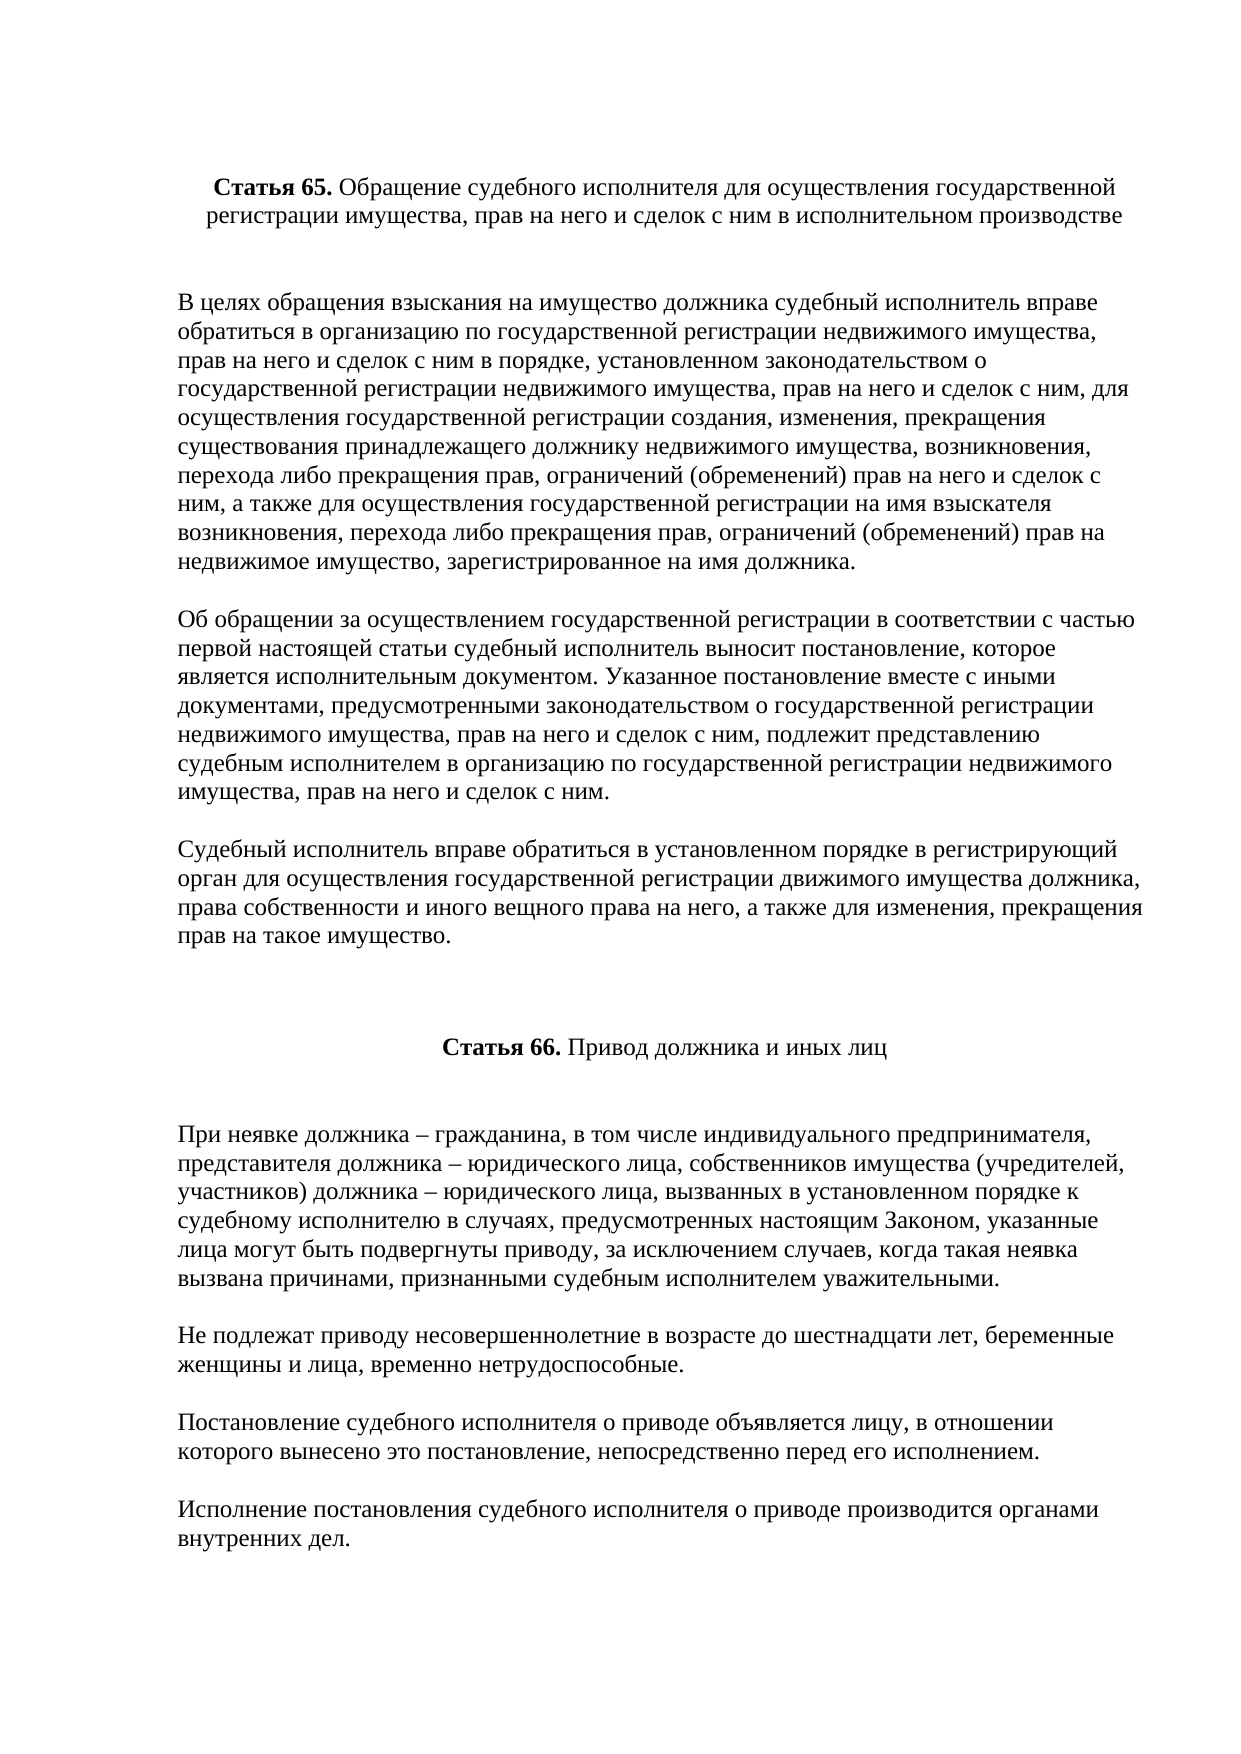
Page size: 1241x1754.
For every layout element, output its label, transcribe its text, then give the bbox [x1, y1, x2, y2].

text Судебный исполнитель вправе обратиться в установленном порядке в регистрирующий орган для осуществления государственной регистрации движимого имущества должника, права собственности и иного вещного права на него, а также для изменения, прекращения прав на такое имущество. [177, 834, 1152, 949]
text Исполнение постановления судебного исполнителя о приводе производится органами внутренних дел. [177, 1494, 1152, 1551]
text Постановление судебного исполнителя о приводе объявляется лицу, в отношении которого вынесено это постановление, непосредственно перед его исполнением. [177, 1407, 1152, 1465]
text Об обращении за осуществлением государственной регистрации в соответствии с частью первой настоящей статьи судебный исполнитель выносит постановление, которое является исполнительным документом. Указанное постановление вместе с иными документами, предусмотренными законодательством о государственной регистрации недвижимого имущества, прав на него и сделок с ним, подлежит представлению судебным исполнителем в организацию по государственной регистрации недвижимого имущества, прав на него и сделок с ним. [177, 604, 1152, 805]
text В целях обращения взыскания на имущество должника судебный исполнитель вправе обратиться в организацию по государственной регистрации недвижимого имущества, прав на него и сделок с ним в порядке, установленном законодательством о государственной регистрации недвижимого имущества, прав на него и сделок с ним, для осуществления государственной регистрации создания, изменения, прекращения существования принадлежащего должнику недвижимого имущества, возникновения, перехода либо прекращения прав, ограничений (обременений) прав на него и сделок с ним, а также для осуществления государственной регистрации на имя взыскателя возникновения, перехода либо прекращения прав, ограничений (обременений) прав на недвижимое имущество, зарегистрированное на имя должника. [177, 287, 1152, 575]
text Статья 65. Обращение судебного исполнителя для осуществления государственной регистрации имущества, прав на него и сделок с ним в исполнительном производстве [177, 172, 1152, 229]
text Не подлежат приводу несовершеннолетние в возрасте до шестнадцати лет, беременные женщины и лица, временно нетрудоспособные. [177, 1321, 1152, 1378]
text Статья 66. Привод должника и иных лиц [177, 1032, 1152, 1061]
text При неявке должника – гражданина, в том числе индивидуального предпринимателя, представителя должника – юридического лица, собственников имущества (учредителей, участников) должника – юридического лица, вызванных в установленном порядке к судебному исполнителю в случаях, предусмотренных настоящим Законом, указанные лица могут быть подвергнуты приводу, за исключением случаев, когда такая неявка вызвана причинами, признанными судебным исполнителем уважительными. [177, 1119, 1152, 1291]
